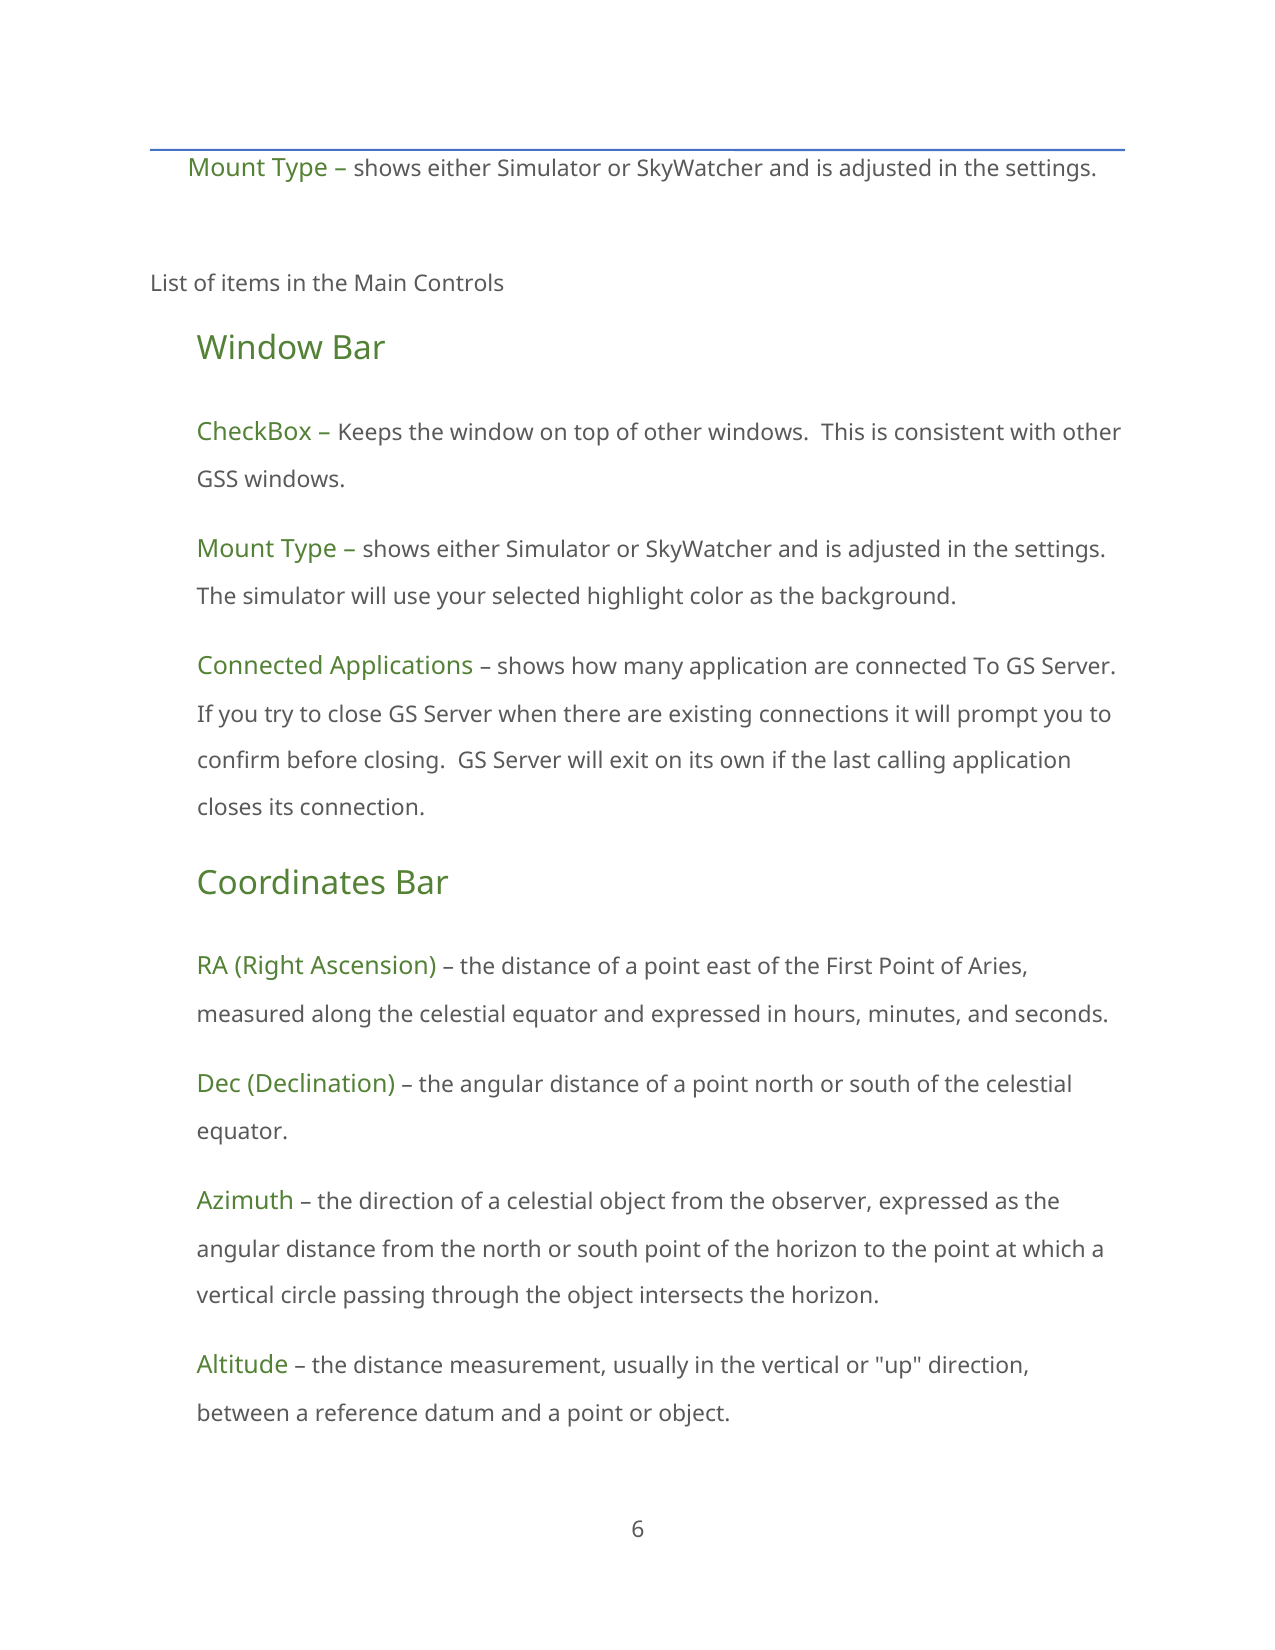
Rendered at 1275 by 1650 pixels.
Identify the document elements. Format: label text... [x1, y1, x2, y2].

text CheckBox – Keeps the window on top of other windows. This is consistent with other GSS windows. [196, 413, 1125, 494]
text Mount Type – shows either Simulator or SkyWatcher and is adjusted in the settings. The simulator will use your selected highlight color as the background. [196, 531, 1125, 611]
text Connected Applications – shows how many application are connected To GS Server. If you try to close GS Server when there are existing connections it will prompt you to confirm before closing. GS Server will exit on its own if the last calling application closes its connection. [197, 648, 1125, 823]
text Azimuth – the direction of a celestial object from the observer, expressed as the angular distance from the north or south point of the horizon to the point at which a vertical circle passing through the object intersects the horizon. [196, 1183, 1125, 1311]
text Mount Type – shows either Simulator or SkyWatcher and is adjusted in the settings. [187, 150, 1125, 231]
text Dec (Declination) – the angular distance of a point north or south of the celestial equator. [196, 1065, 1125, 1146]
text RA (Right Ascension) – the distance of a point east of the First Point of Aries, measured along the celestial equator and expressed in hours, minutes, and seconds. [196, 948, 1125, 1029]
text Coordinates Bar [196, 859, 1125, 904]
text Altitude – the distance measurement, usually in the vertical or "up" direction, between a reference datum and a point or object. [196, 1347, 1125, 1428]
text List of items in the Main Controls [150, 267, 1125, 299]
text Window Bar [196, 324, 1125, 369]
